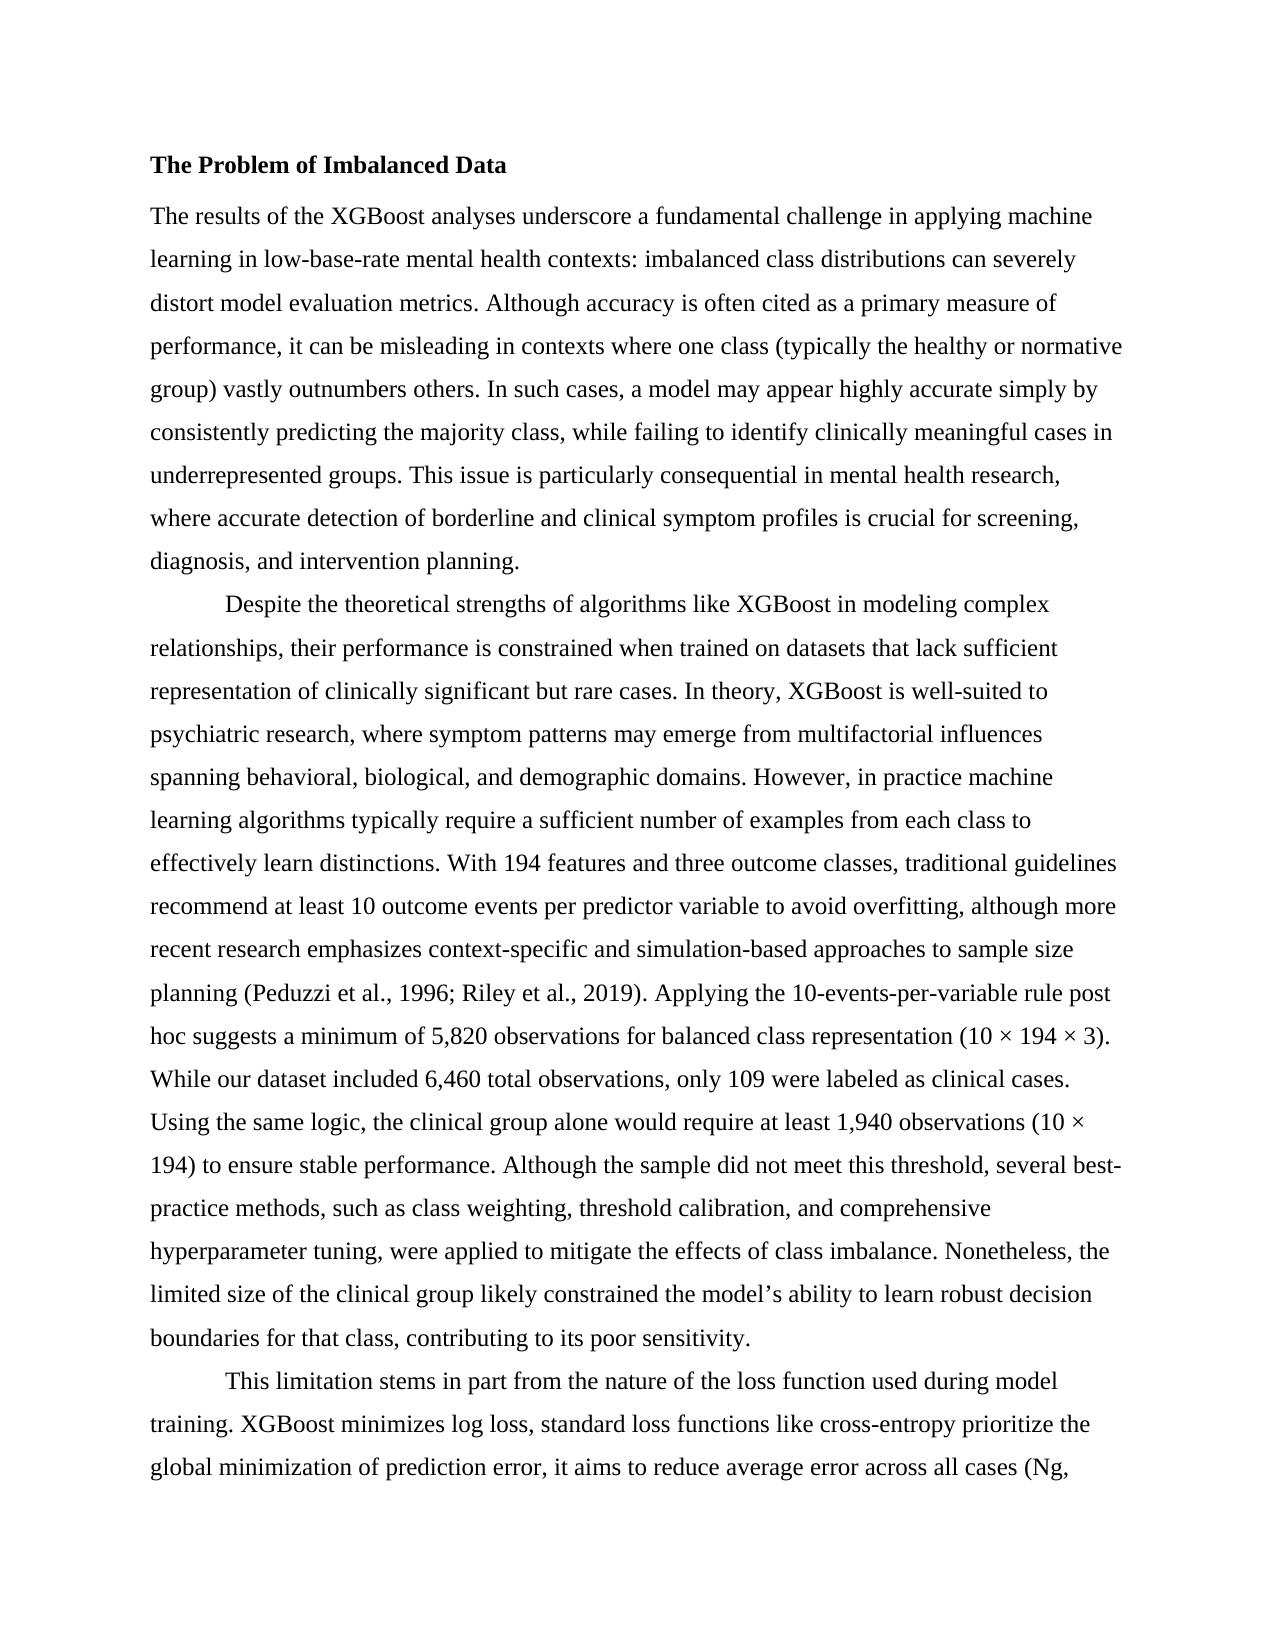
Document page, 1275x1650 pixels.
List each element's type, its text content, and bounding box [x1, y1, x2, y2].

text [150, 1366, 1125, 1481]
text The results of the XGBoost analyses underscore a fundamental challenge in applying machine learning in low-base-rate mental health contexts: imbalanced class distributions can severely distort model evaluation metrics. Although accuracy is often cited as a primary measure of performance, it can be misleading in contexts where one class (typically the healthy or normative group) vastly outnumbers others. In such cases, a model may appear highly accurate simply by consistently predicting the majority class, while failing to identify clinically meaningful cases in underrepresented groups. This issue is particularly consequential in mental health research, where accurate detection of borderline and clinical symptom profiles is crucial for screening, diagnosis, and intervention planning. [150, 201, 1125, 575]
text Despite the theoretical strengths of algorithms like XGBoost in modeling complex relationships, their performance is constrained when trained on datasets that lack sufficient representation of clinically significant but rare cases. In theory, XGBoost is well-suited to psychiatric research, where symptom patterns may emerge from multifactorial influences spanning behavioral, biological, and demographic domains. However, in practice machine learning algorithms typically require a sufficient number of examples from each class to effectively learn distinctions. With 194 features and three outcome classes, traditional guidelines recommend at least 10 outcome events per predictor variable to avoid overfitting, although more recent research emphasizes context-specific and simulation-based approaches to sample size planning (Peduzzi et al., 1996; Riley et al., 2019). Applying the 10-events-per-variable rule post hoc suggests a minimum of 5,820 observations for balanced class representation (10 × 194 × 3). While our dataset included 6,460 total observations, only 109 were labeled as clinical cases. Using the same logic, the clinical group alone would require at least 1,940 observations (10 × 194) to ensure stable performance. Although the sample did not meet this threshold, several best-practice methods, such as class weighting, threshold calibration, and comprehensive hyperparameter tuning, were applied to mitigate the effects of class imbalance. Nonetheless, the limited size of the clinical group likely constrained the model’s ability to learn robust decision boundaries for that class, contributing to its poor sensitivity. [150, 589, 1125, 1351]
text The Problem of Imbalanced Data [150, 150, 1125, 179]
